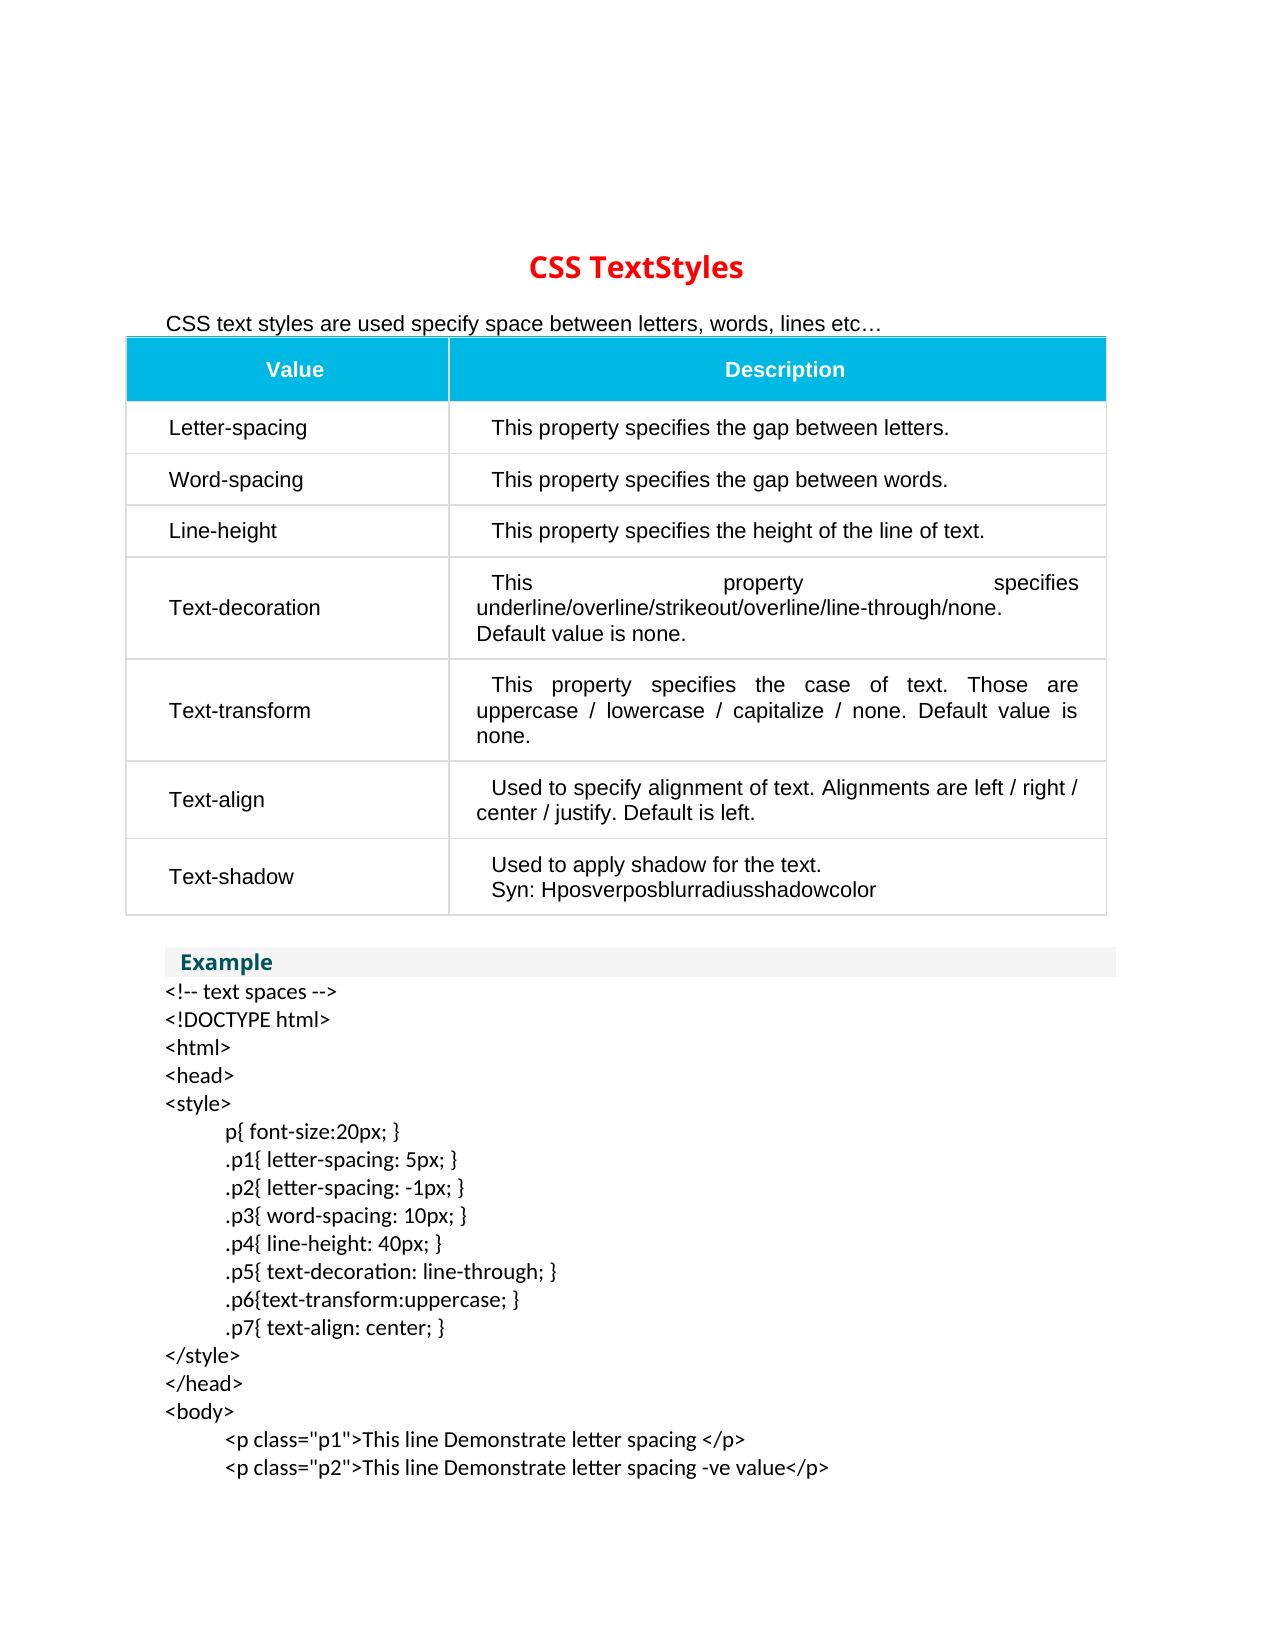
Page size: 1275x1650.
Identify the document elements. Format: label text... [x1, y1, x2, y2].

text .p2{ letter-spacing: -1px; } [165, 1173, 1110, 1201]
table_cell Text-transform [127, 660, 448, 760]
text .p5{ text-decoration: line-through; } [165, 1257, 1110, 1285]
table_cell Line-height [127, 506, 448, 556]
table_header Value [127, 338, 448, 401]
table_cell Word-spacing [127, 454, 448, 504]
table_cell Text-decoration [127, 558, 448, 658]
text <p class="p2">This line Demonstrate letter spacing -ve value</p> [225, 1453, 1110, 1482]
text .p4{ line-height: 40px; } [165, 1229, 1110, 1257]
table_cell Used to specify alignment of text. Alignments are left / right / center / justify. Default is left. [450, 762, 1106, 837]
text <p class="p1">This line Demonstrate letter spacing </p> [225, 1426, 1110, 1453]
table_header Description [450, 338, 1106, 401]
text CSS text styles are used specify space between letters, words, lines etc… [166, 311, 1109, 336]
text <style> [165, 1089, 1110, 1117]
text p{ font-size:20px; } [165, 1117, 1110, 1145]
subtitle Example [165, 947, 1116, 977]
table_cell This property specifies the gap between words. [450, 454, 1106, 504]
table_cell Letter-spacing [127, 402, 448, 452]
table_cell This property specifies the gap between letters. [450, 402, 1106, 452]
subtitle CSS TextStyles [162, 247, 1110, 288]
table_cell Text-align [127, 762, 448, 837]
text <head> [165, 1061, 1110, 1089]
table_cell This property specifies the case of text. Those are uppercase / lowercase / capitalize / none. Default value is none. [450, 660, 1106, 760]
table_cell Text-shadow [127, 839, 448, 914]
table_cell Used to apply shadow for the text. Syn: Hposverposblurradiusshadowcolor [450, 839, 1106, 914]
text <body> [165, 1397, 1110, 1426]
text .p3{ word-spacing: 10px; } [165, 1201, 1110, 1229]
text </head> [165, 1369, 1110, 1397]
text .p7{ text-align: center; } [165, 1313, 1110, 1341]
text <!DOCTYPE html> [165, 1005, 1110, 1033]
text <html> [165, 1033, 1110, 1061]
text </style> [165, 1341, 1110, 1369]
text .p6{text-transform:uppercase; } [165, 1285, 1110, 1313]
table_cell This property specifies underline/overline/strikeout/overline/line-through/none. Default value is none. [450, 558, 1106, 658]
text <!-- text spaces --> [165, 977, 1110, 1005]
text .p1{ letter-spacing: 5px; } [165, 1145, 1110, 1173]
table_cell This property specifies the height of the line of text. [450, 506, 1106, 556]
